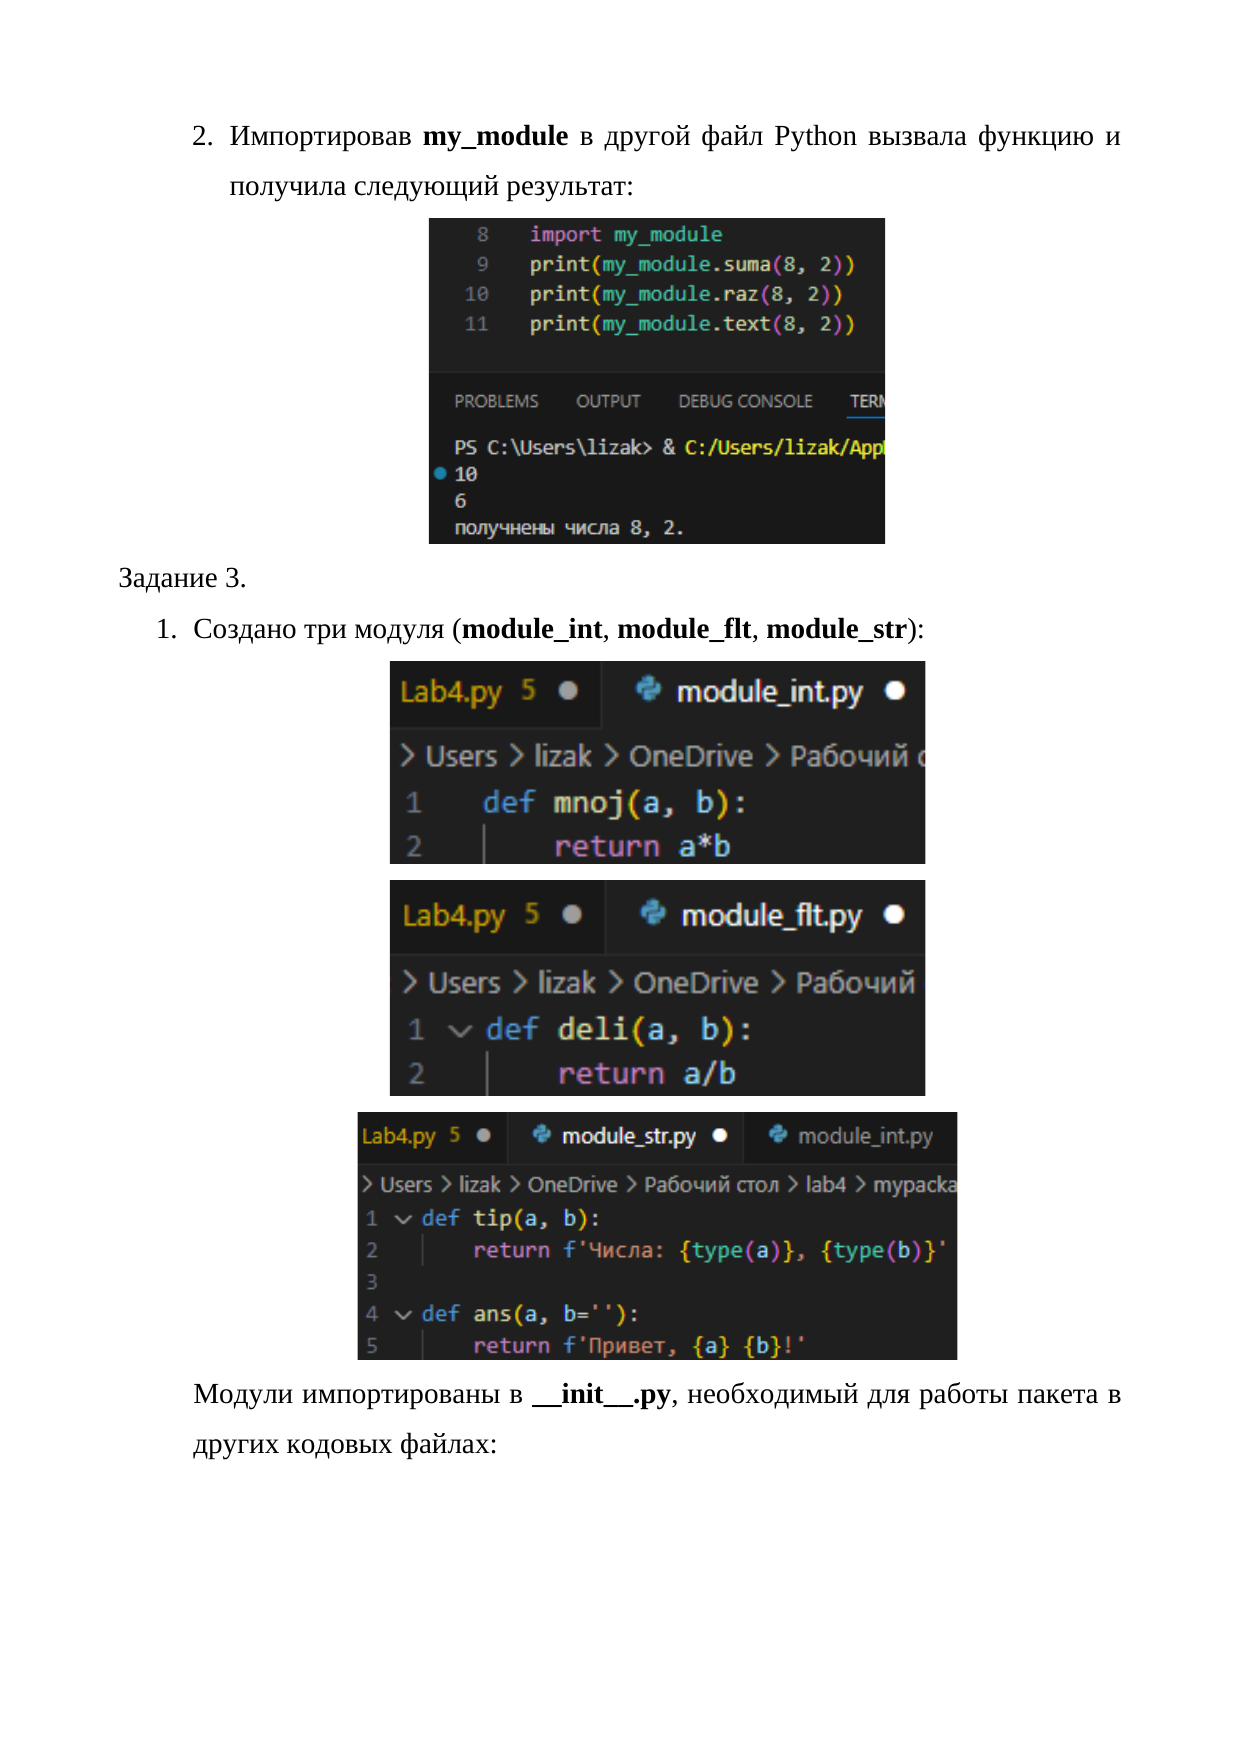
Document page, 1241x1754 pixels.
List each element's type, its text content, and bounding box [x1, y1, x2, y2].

picture [357, 1112, 958, 1360]
list Импортировав my_module в другой файл Python вызвала функцию и получила следующий результат: [192, 118, 1122, 202]
text Модули импортированы в __init__.py, необходимый для работы пакета в других кодовых файлах: [193, 1376, 1122, 1460]
picture [389, 661, 926, 864]
picture [428, 218, 886, 544]
picture [389, 880, 926, 1096]
text Задание 3. [118, 561, 1122, 594]
list Создано три модуля (module_int, module_flt, module_str): [156, 611, 1122, 644]
